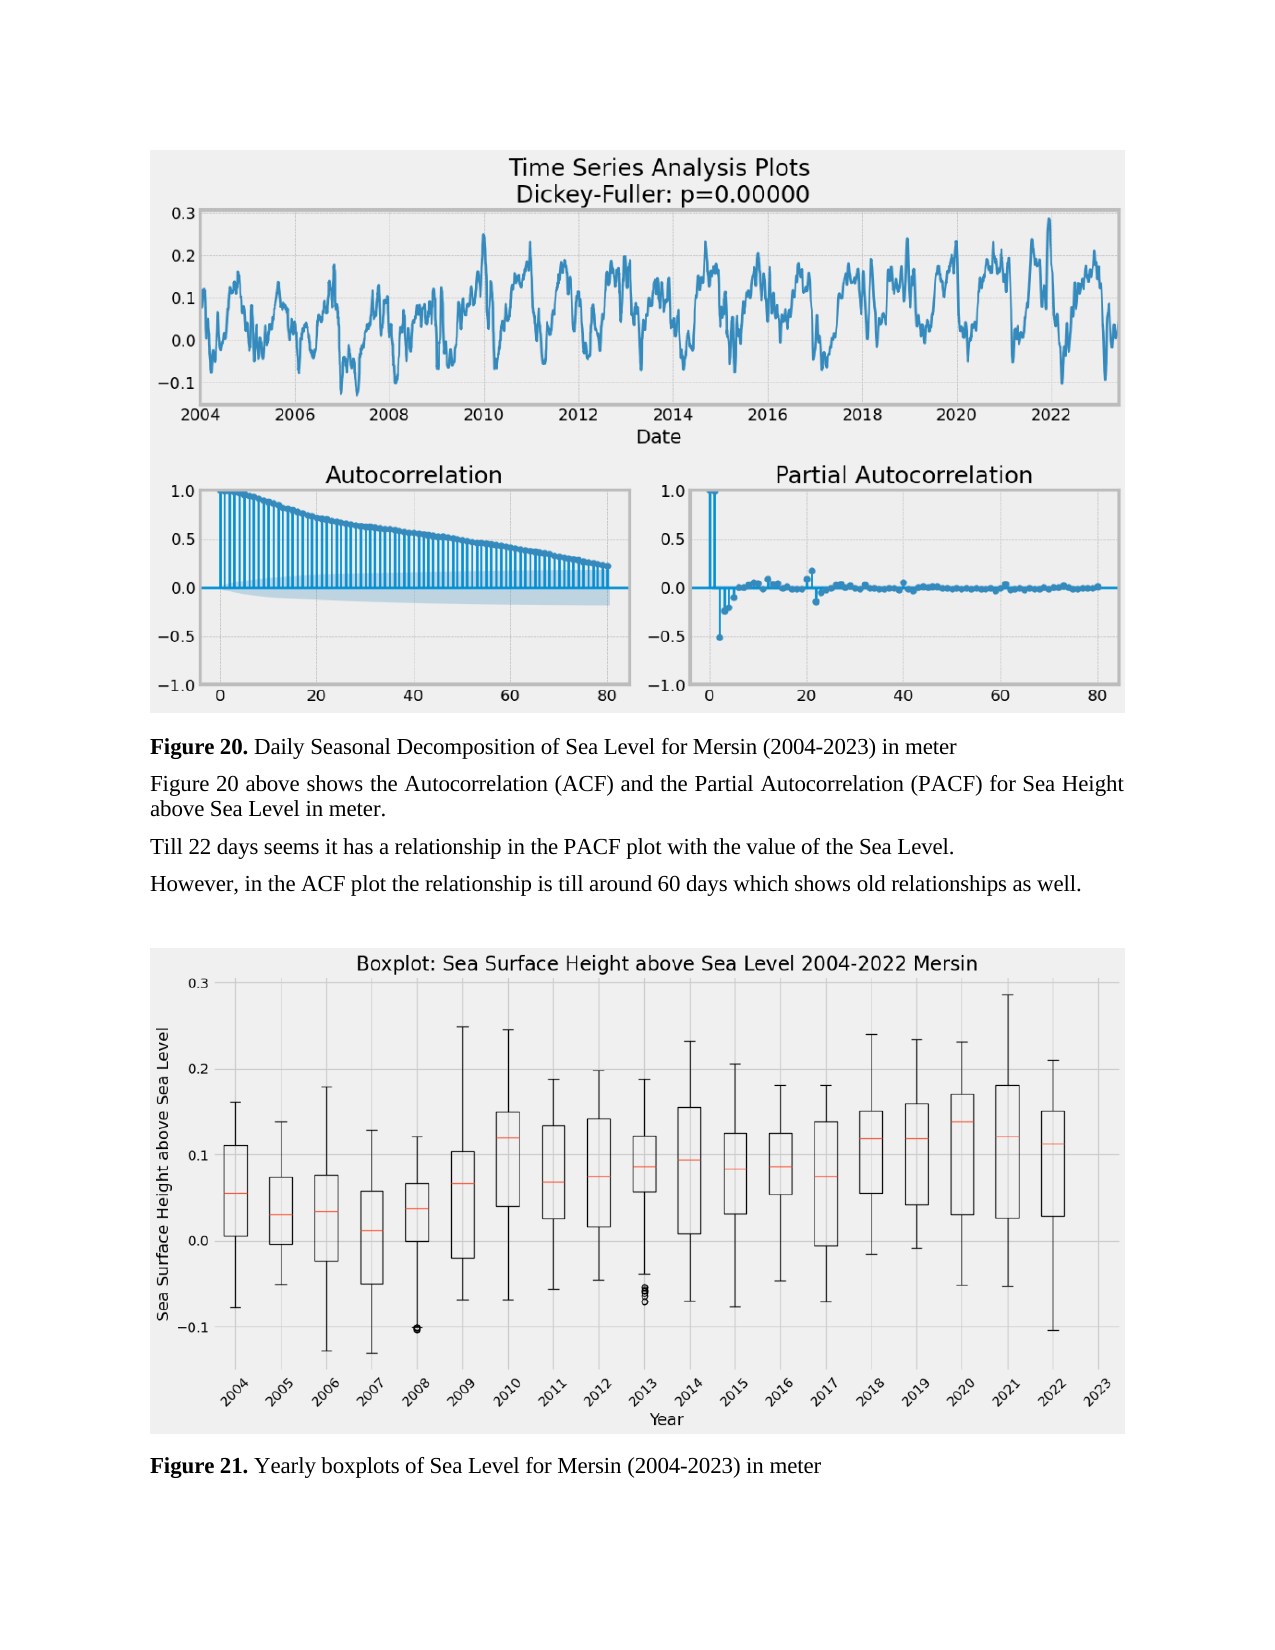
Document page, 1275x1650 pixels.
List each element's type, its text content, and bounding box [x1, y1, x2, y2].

list Till 22 days seems it has a relationship in the PACF plot with the value of the Sea Level. [150, 834, 1125, 859]
list Figure 20 above shows the Autocorrelation (ACF) and the Partial Autocorrelation (PACF) for Sea Height above Sea Level in meter. [150, 772, 1125, 822]
picture [150, 946, 1125, 1434]
list However, in the ACF plot the relationship is till around 60 days which shows old relationships as well. [150, 872, 1125, 897]
picture [150, 150, 1125, 715]
list Figure 20. Daily Seasonal Decomposition of Sea Level for Mersin (2004-2023) in meter [150, 734, 1125, 759]
list Figure 21. Yearly boxplots of Sea Level for Mersin (2004-2023) in meter [150, 1453, 1125, 1478]
